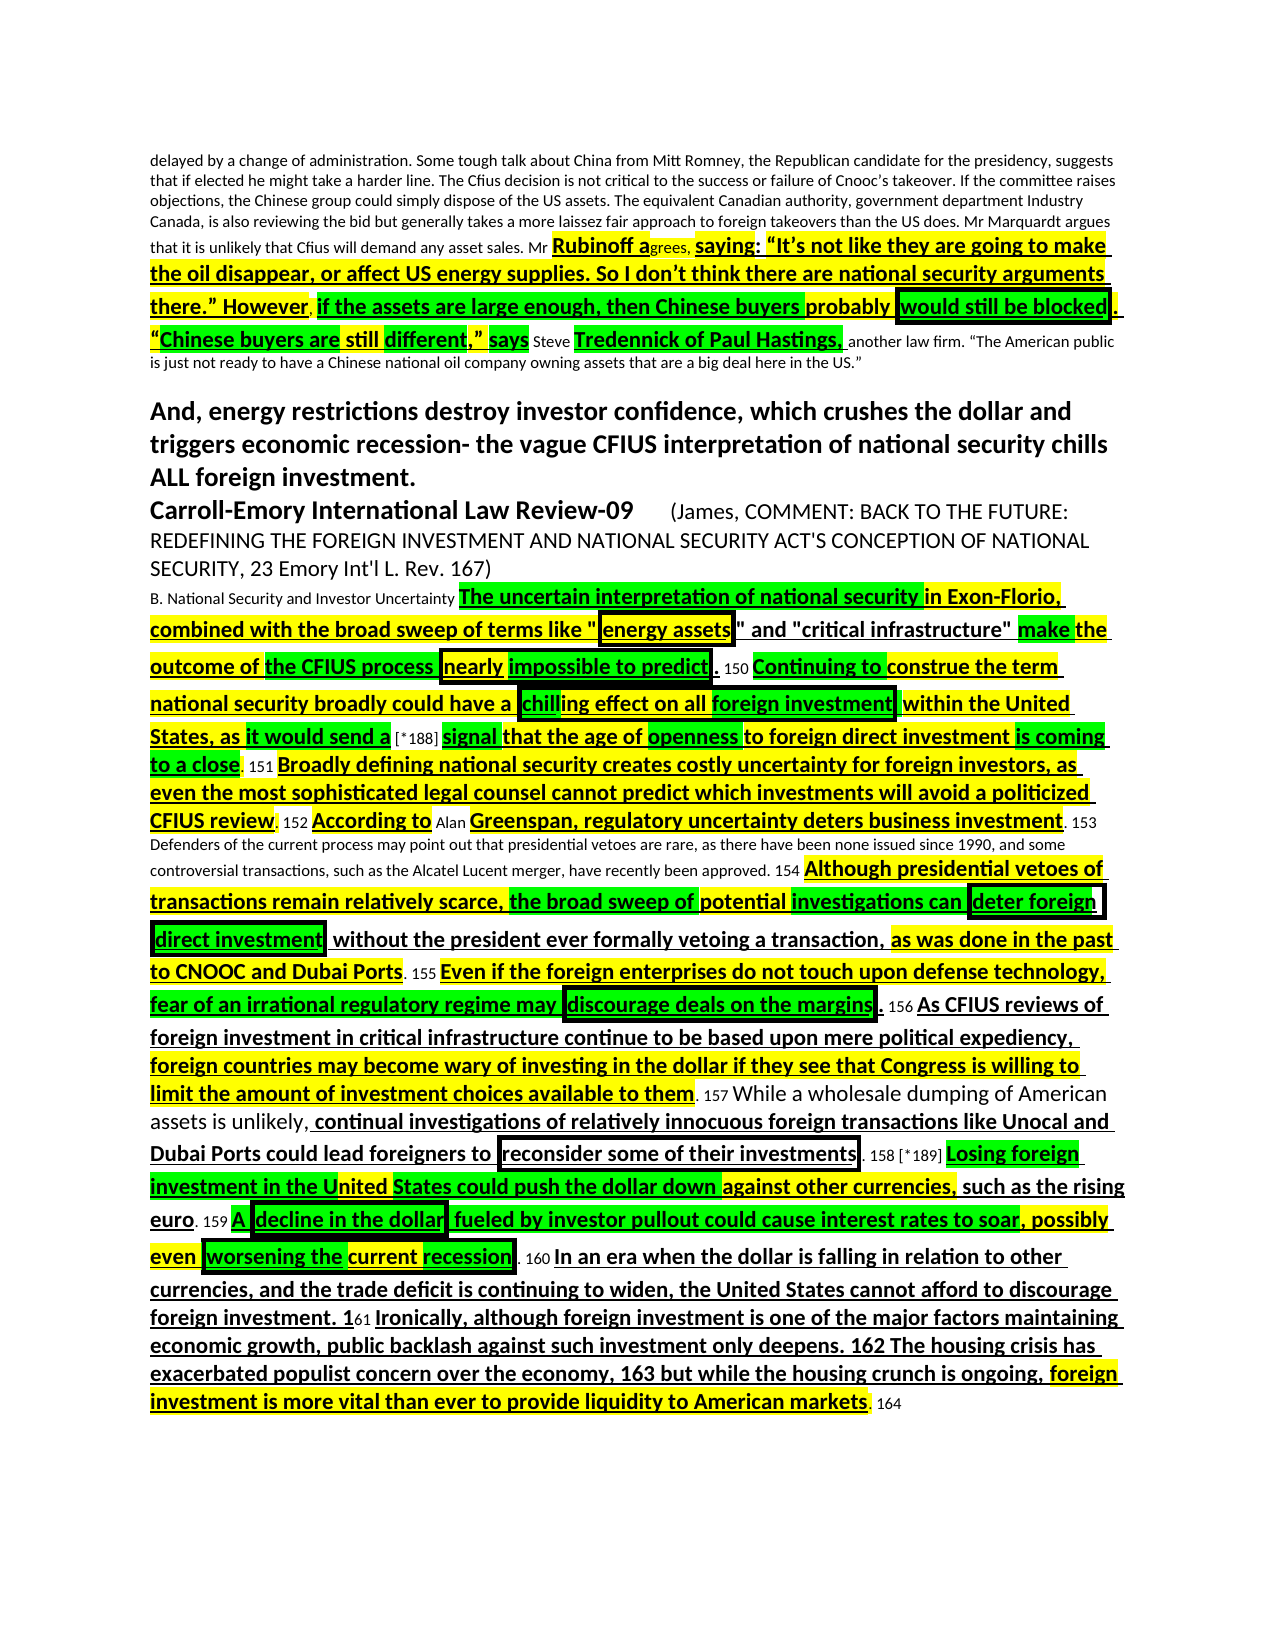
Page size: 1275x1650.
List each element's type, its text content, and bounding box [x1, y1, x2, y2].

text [150, 150, 1125, 373]
text Carroll-Emory International Law Review-09 (James, COMMENT: BACK TO THE FUTURE: REDEFINING THE FOREIGN INVESTMENT AND NATIONAL SECURITY ACT'S CONCEPTION OF NATIONAL SECURITY, 23 Emory Int'l L. Rev. 167) [150, 493, 1125, 582]
text B. National Security and Investor Uncertainty The uncertain interpretation of national security in Exon-Florio, combined with the broad sweep of terms like "energy assets" and "critical infrastructure" make the outcome of the CFIUS process nearly impossible to predict. 150 Continuing to construe the term national security broadly could have a chilling effect on all foreign investment within the United States, as it would send a [*188] signal that the age of openness to foreign direct investment is coming to a close. 151 Broadly defining national security creates costly uncertainty for foreign investors, as even the most sophisticated legal counsel cannot predict which investments will avoid a politicized CFIUS review. 152 According to Alan Greenspan, regulatory uncertainty deters business investment. 153 Defenders of the current process may point out that presidential vetoes are rare, as there have been none issued since 1990, and some controversial transactions, such as the Alcatel Lucent merger, have recently been approved. 154 Although presidential vetoes of transactions remain relatively scarce, the broad sweep of potential investigations can deter foreign direct investment without the president ever formally vetoing a transaction, as was done in the past to CNOOC and Dubai Ports. 155 Even if the foreign enterprises do not touch upon defense technology, fear of an irrational regulatory regime may discourage deals on the margins. 156 As CFIUS reviews of foreign investment in critical infrastructure continue to be based upon mere political expediency, foreign countries may become wary of investing in the dollar if they see that Congress is willing to limit the amount of investment choices available to them. 157 While a wholesale dumping of American assets is unlikely, continual investigations of relatively innocuous foreign transactions like Unocal and Dubai Ports could lead foreigners to reconsider some of their investments. 158 [*189] Losing foreign investment in the United States could push the dollar down against other currencies, such as the rising euro. 159 A decline in the dollar fueled by investor pullout could cause interest rates to soar, possibly even worsening the current recession. 160 In an era when the dollar is falling in relation to other currencies, and the trade deficit is continuing to widen, the United States cannot afford to discourage foreign investment. 161 Ironically, although foreign investment is one of the major factors maintaining economic growth, public backlash against such investment only deepens. 162 The housing crisis has exacerbated populist concern over the economy, 163 but while the housing crunch is ongoing, foreign investment is more vital than ever to provide liquidity to American markets. 164 [150, 1198, 1125, 1415]
subtitle And, energy restrictions destroy investor confidence, which crushes the dollar and triggers economic recession- the vague CFIUS interpretation of national security chills ALL foreign investment. [150, 394, 1125, 493]
text B. National Security and Investor Uncertainty The uncertain interpretation of national security in Exon-Florio, combined with the broad sweep of terms like "energy assets" and "critical infrastructure" make the outcome of the CFIUS process nearly impossible to predict. 150 Continuing to construe the term national security broadly could have a chilling effect on all foreign investment within the United States, as it would send a [*188] signal that the age of openness to foreign direct investment is coming to a close. 151 Broadly defining national security creates costly uncertainty for foreign investors, as even the most sophisticated legal counsel cannot predict which investments will avoid a politicized CFIUS review. 152 According to Alan Greenspan, regulatory uncertainty deters business investment. 153 Defenders of the current process may point out that presidential vetoes are rare, as there have been none issued since 1990, and some controversial transactions, such as the Alcatel Lucent merger, have recently been approved. 154 Although presidential vetoes of transactions remain relatively scarce, the broad sweep of potential investigations can deter foreign direct investment without the president ever formally vetoing a transaction, as was done in the past to CNOOC and Dubai Ports. 155 Even if the foreign enterprises do not touch upon defense technology, fear of an irrational regulatory regime may discourage deals on the margins. 156 As CFIUS reviews of foreign investment in critical infrastructure continue to be based upon mere political expediency, foreign countries may become wary of investing in the dollar if they see that Congress is willing to limit the amount of investment choices available to them. 157 While a wholesale dumping of American assets is unlikely, continual investigations of relatively innocuous foreign transactions like Unocal and Dubai Ports could lead foreigners to reconsider some of their investments. 158 [*189] Losing foreign investment in the United States could push the dollar down against other currencies, such as the rising euro. 159 A decline in the dollar fueled by investor pullout could cause interest rates to soar, possibly even worsening the current recession. 160 In an era when the dollar is falling in relation to other currencies, and the trade deficit is continuing to widen, the United States cannot afford to discourage foreign investment. 161 Ironically, although foreign investment is one of the major factors maintaining economic growth, public backlash against such investment only deepens. 162 The housing crisis has exacerbated populist concern over the economy, 163 but while the housing crunch is ongoing, foreign investment is more vital than ever to provide liquidity to American markets. 164 [150, 582, 1125, 1196]
